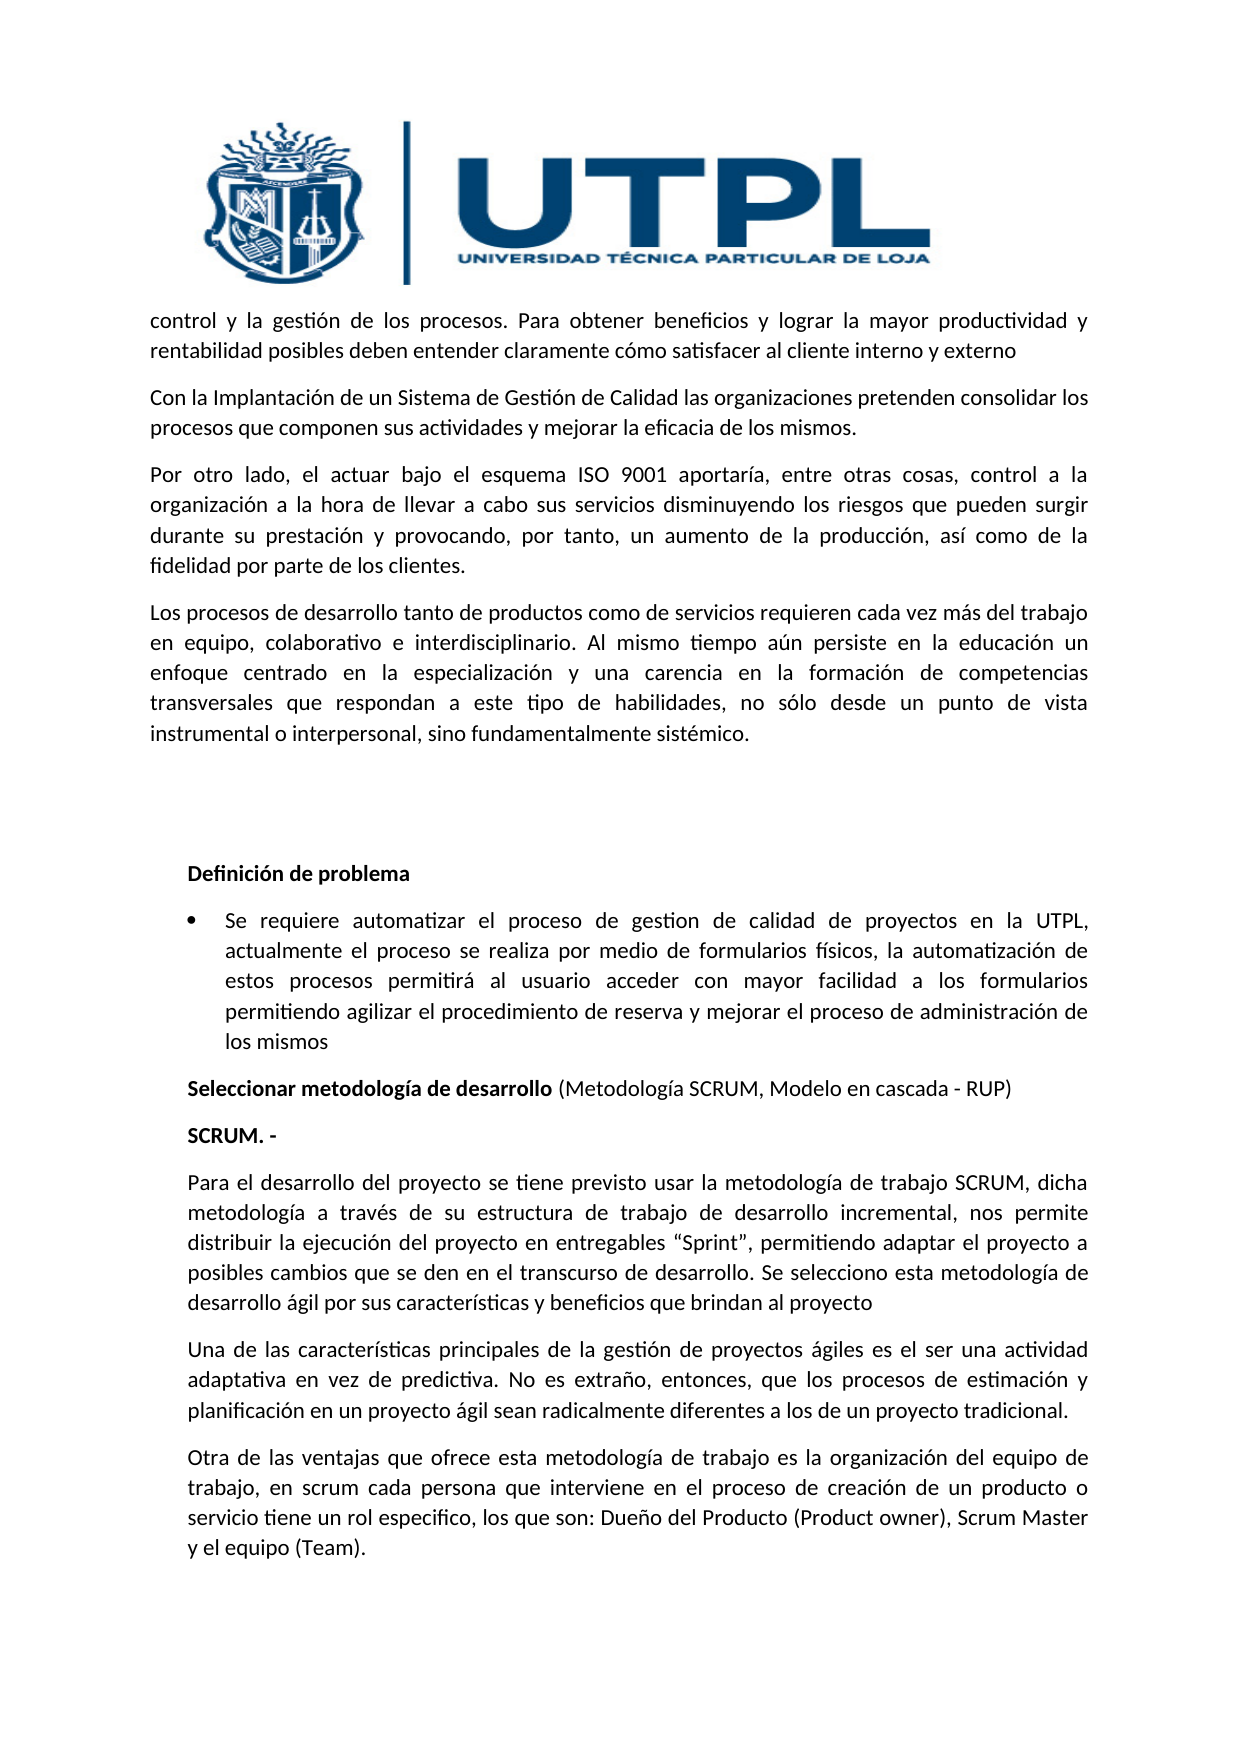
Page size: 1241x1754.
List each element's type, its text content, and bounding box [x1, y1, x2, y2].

text Los procesos de desarrollo tanto de productos como de servicios requieren cada vez más del trabajo en equipo, colaborativo e interdisciplinario. Al mismo tiempo aún persiste en la educación un enfoque centrado en la especialización y una carencia en la formación de competencias transversales que respondan a este tipo de habilidades, no sólo desde un punto de vista instrumental o interpersonal, sino fundamentalmente sistémico. [150, 598, 1090, 747]
text Con la Implantación de un Sistema de Gestión de Calidad las organizaciones pretenden consolidar los procesos que componen sus actividades y mejorar la eficacia de los mismos. [150, 383, 1090, 441]
text Definición de problema [187, 859, 1090, 887]
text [150, 306, 1090, 364]
text Por otro lado, el actuar bajo el esquema ISO 9001 aportaría, entre otras cosas, control a la organización a la hora de llevar a cabo sus servicios disminuyendo los riesgos que pueden surgir durante su prestación y provocando, por tanto, un aumento de la producción, así como de la fidelidad por parte de los clientes. [150, 460, 1090, 579]
text Otra de las ventajas que ofrece esta metodología de trabajo es la organización del equipo de trabajo, en scrum cada persona que interviene en el proceso de creación de un producto o servicio tiene un rol especifico, los que son: Dueño del Producto (Product owner), Scrum Master y el equipo (Team). [187, 1443, 1090, 1561]
text Una de las características principales de la gestión de proyectos ágiles es el ser una actividad adaptativa en vez de predictiva. No es extraño, entonces, que los procesos de estimación y planificación en un proyecto ágil sean radicalmente diferentes a los de un proyecto tradicional. [187, 1335, 1090, 1424]
text Para el desarrollo del proyecto se tiene previsto usar la metodología de trabajo SCRUM, dicha metodología a través de su estructura de trabajo de desarrollo incremental, nos permite distribuir la ejecución del proyecto en entregables “Sprint”, permitiendo adaptar el proyecto a posibles cambios que se den en el transcurso de desarrollo. Se selecciono esta metodología de desarrollo ágil por sus características y beneficios que brindan al proyecto [187, 1168, 1090, 1316]
text SCRUM. - [187, 1121, 1090, 1149]
list Se requiere automatizar el proceso de gestion de calidad de proyectos en la UTPL, actualmente el proceso se realiza por medio de formularios físicos, la automatización de estos procesos permitirá al usuario acceder con mayor facilidad a los formularios permitiendo agilizar el procedimiento de reserva y mejorar el proceso de administración de los mismos [187, 906, 1090, 1055]
text Seleccionar metodología de desarrollo (Metodología SCRUM, Modelo en cascada - RUP) [187, 1074, 1090, 1102]
